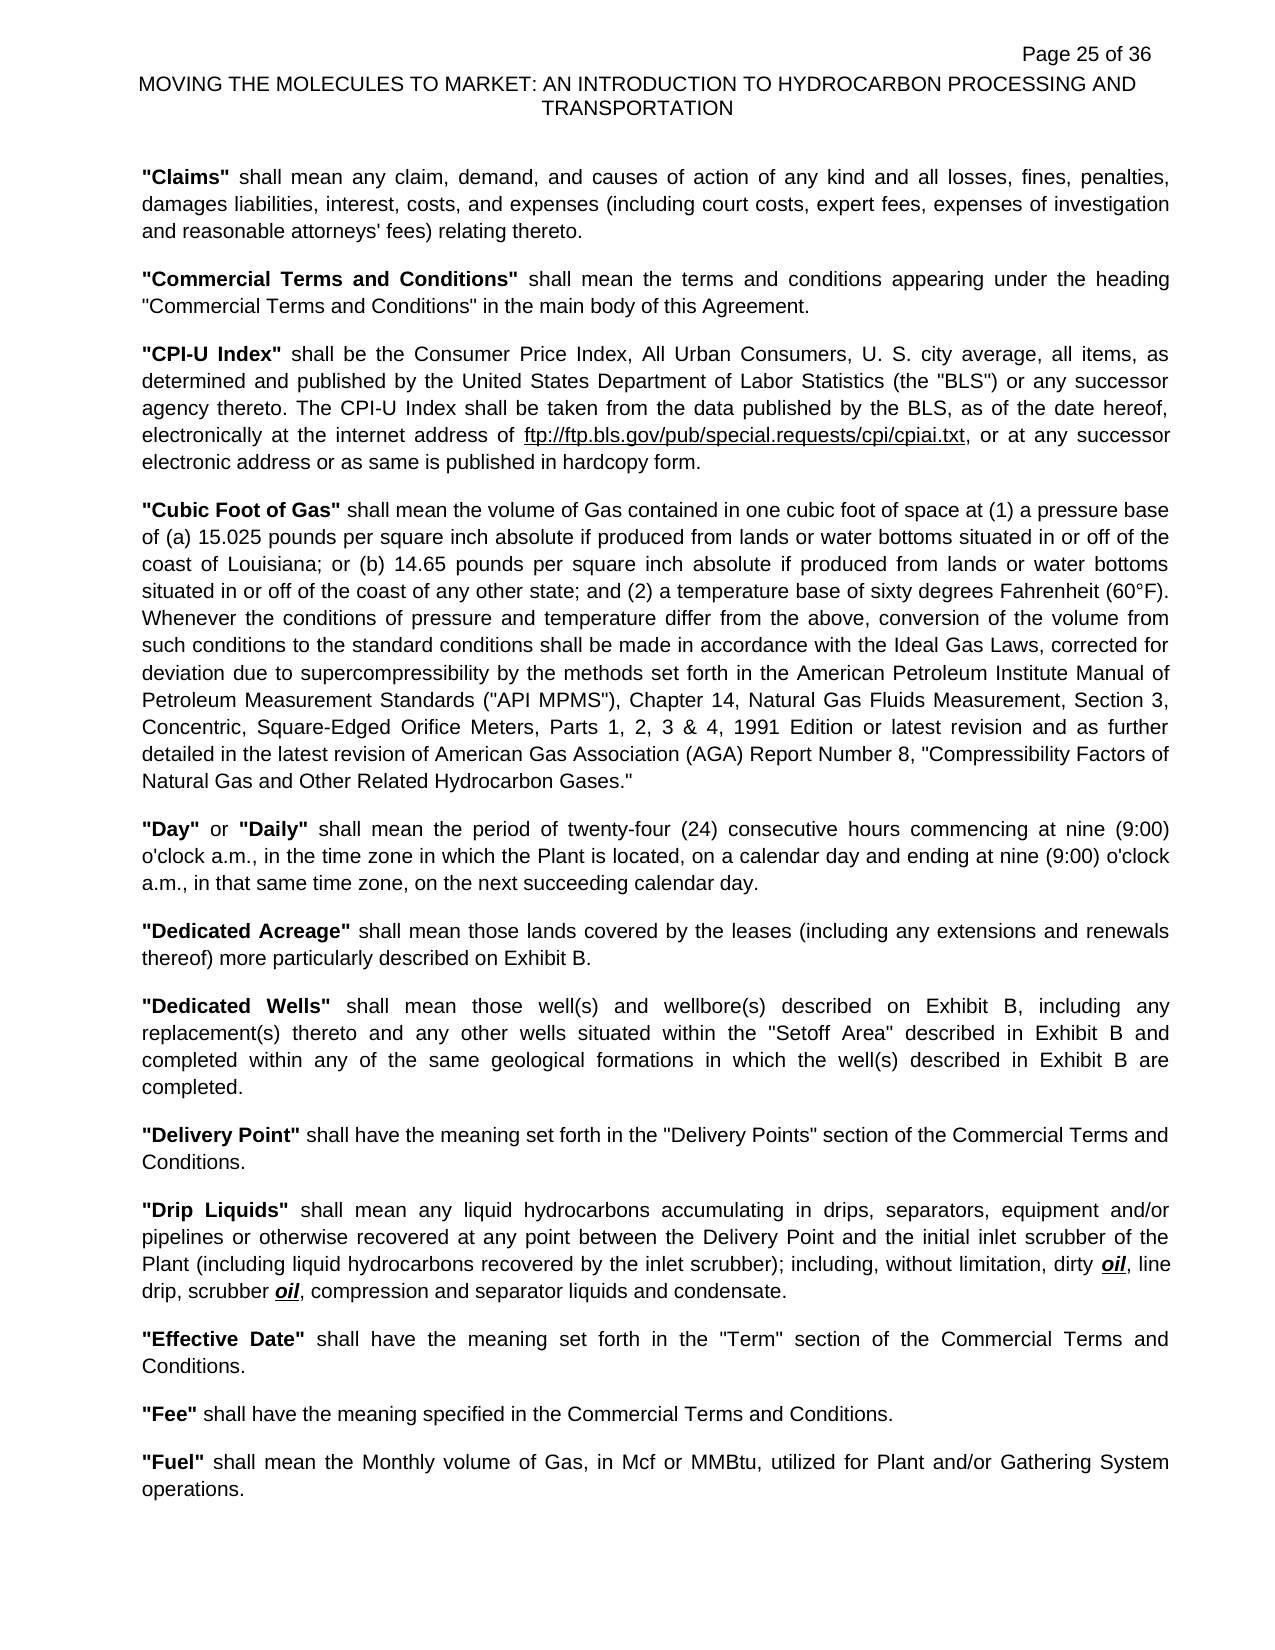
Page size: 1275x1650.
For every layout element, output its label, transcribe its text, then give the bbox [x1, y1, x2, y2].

text "Drip Liquids" shall mean any liquid hydrocarbons accumulating in drips, separators, equipment and/or pipelines or otherwise recovered at any point between the Delivery Point and the initial inlet scrubber of the Plant (including liquid hydrocarbons recovered by the inlet scrubber); including, without limitation, dirty oil, line drip, scrubber oil, compression and separator liquids and condensate. [142, 1195, 1171, 1303]
text "Effective Date" shall have the meaning set forth in the "Term" section of the Commercial Terms and Conditions. [142, 1324, 1171, 1378]
text "Day" or "Daily" shall mean the period of twenty-four (24) consecutive hours commencing at nine (9:00) o'clock a.m., in the time zone in which the Plant is located, on a calendar day and ending at nine (9:00) o'clock a.m., in that same time zone, on the next succeeding calendar day. [142, 813, 1171, 895]
text "CPI-U Index" shall be the Consumer Price Index, All Urban Consumers, U. S. city average, all items, as determined and published by the United States Department of Labor Statistics (the "BLS") or any successor agency thereto. The CPI-U Index shall be taken from the data published by the BLS, as of the date hereof, electronically at the internet address of ftp://ftp.bls.gov/pub/special.requests/cpi/cpiai.txt, or at any successor electronic address or as same is published in hardcopy form. [142, 338, 1171, 474]
text "Dedicated Acreage" shall mean those lands covered by the leases (including any extensions and renewals thereof) more particularly described on Exhibit B. [142, 916, 1171, 970]
text "Dedicated Wells" shall mean those well(s) and wellbore(s) described on Exhibit B, including any replacement(s) thereto and any other wells situated within the "Setoff Area" described in Exhibit B and completed within any of the same geological formations in which the well(s) described in Exhibit B are completed. [142, 991, 1171, 1099]
text "Fuel" shall mean the Monthly volume of Gas, in Mcf or MMBtu, utilized for Plant and/or Gathering System operations. [142, 1447, 1171, 1501]
text "Delivery Point" shall have the meaning set forth in the "Delivery Points" section of the Commercial Terms and Conditions. [142, 1120, 1171, 1174]
text "Claims" shall mean any claim, demand, and causes of action of any kind and all losses, fines, penalties, damages liabilities, interest, costs, and expenses (including court costs, expert fees, expenses of investigation and reasonable attorneys' fees) relating thereto. [142, 161, 1171, 243]
text "Cubic Foot of Gas" shall mean the volume of Gas contained in one cubic foot of space at (1) a pressure base of (a) 15.025 pounds per square inch absolute if produced from lands or water bottoms situated in or off of the coast of Louisiana; or (b) 14.65 pounds per square inch absolute if produced from lands or water bottoms situated in or off of the coast of any other state; and (2) a temperature base of sixty degrees Fahrenheit (60°F). Whenever the conditions of pressure and temperature differ from the above, conversion of the volume from such conditions to the standard conditions shall be made in accordance with the Ideal Gas Laws, corrected for deviation due to supercompressibility by the methods set forth in the American Petroleum Institute Manual of Petroleum Measurement Standards ("API MPMS"), Chapter 14, Natural Gas Fluids Measurement, Section 3, Concentric, Square-Edged Orifice Meters, Parts 1, 2, 3 & 4, 1991 Edition or latest revision and as further detailed in the latest revision of American Gas Association (AGA) Report Number 8, "Compressibility Factors of Natural Gas and Other Related Hydrocarbon Gases." [142, 495, 1171, 793]
text "Commercial Terms and Conditions" shall mean the terms and conditions appearing under the heading "Commercial Terms and Conditions" in the main body of this Agreement. [142, 263, 1171, 318]
text "Fee" shall have the meaning specified in the Commercial Terms and Conditions. [142, 1399, 1171, 1426]
